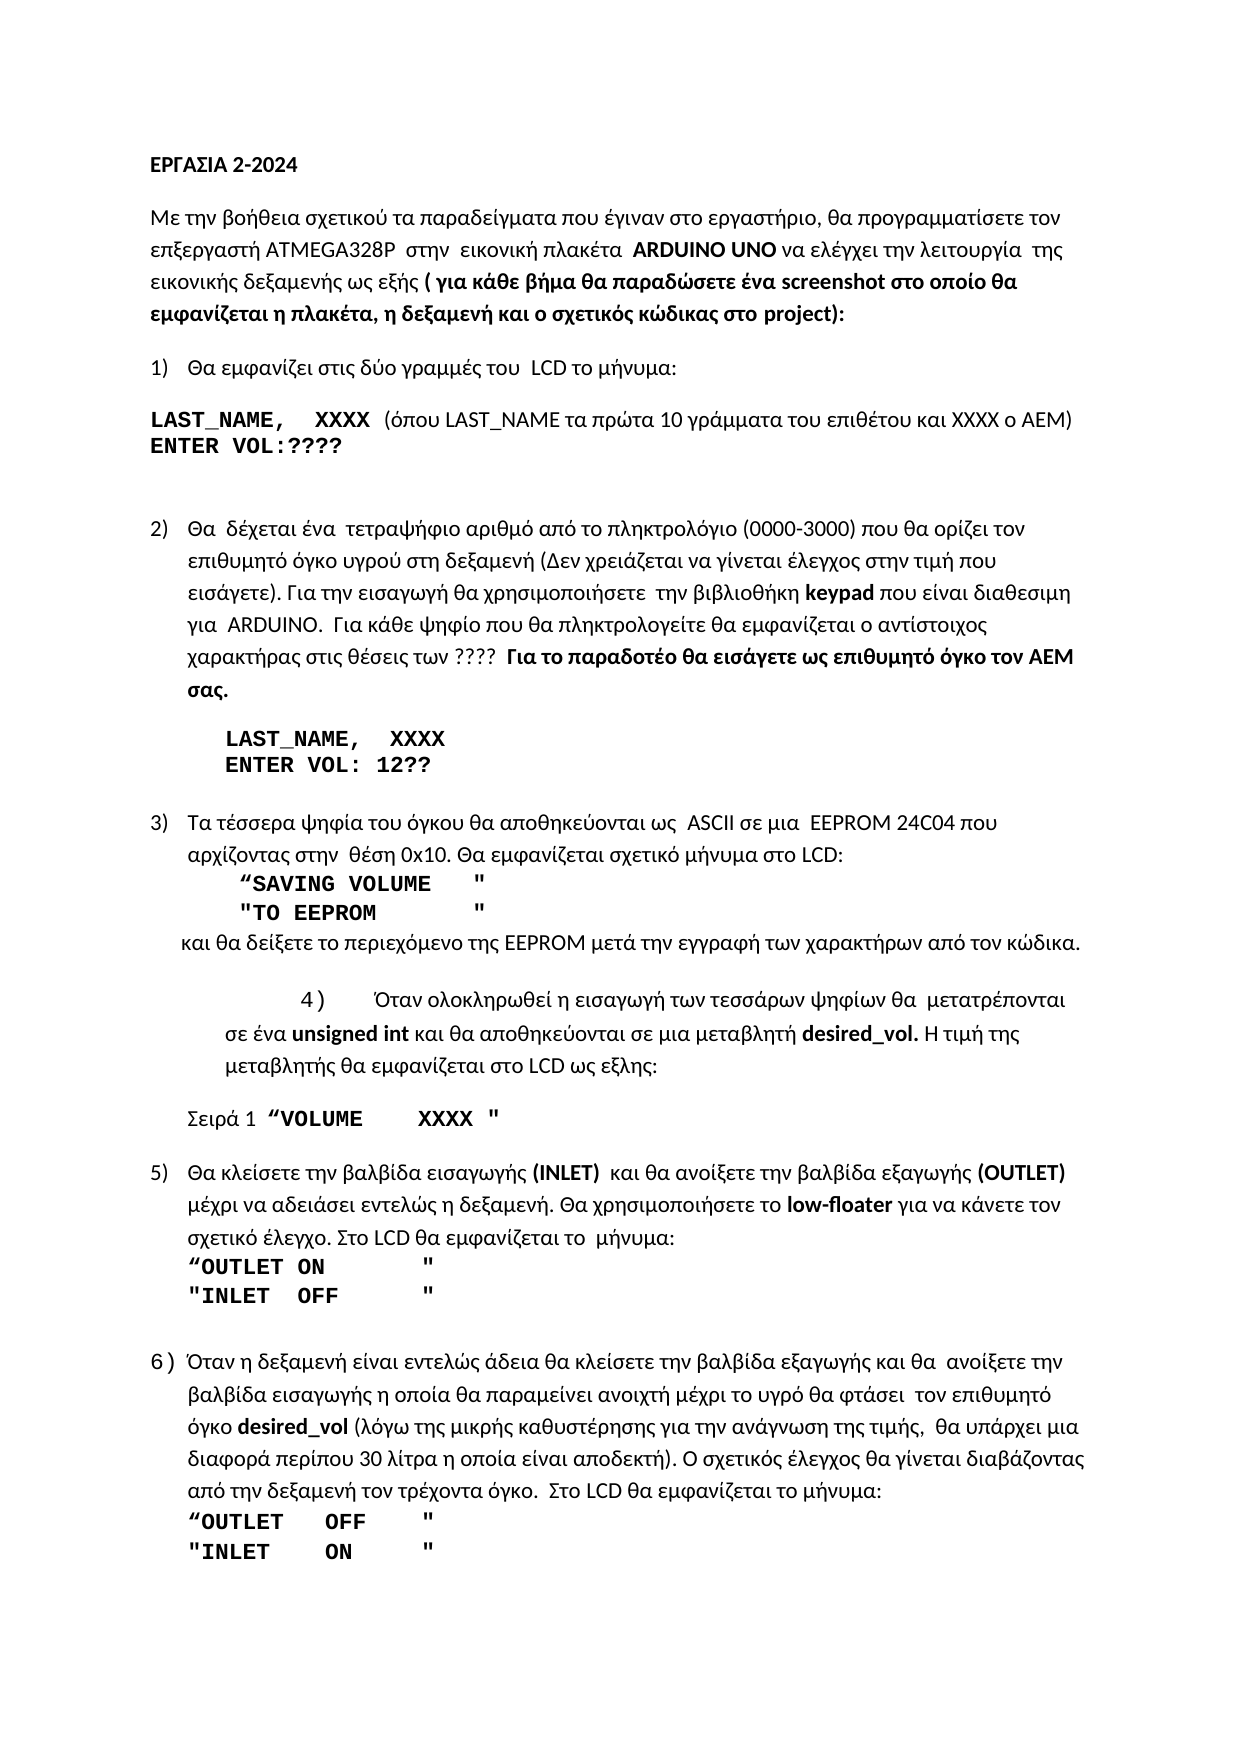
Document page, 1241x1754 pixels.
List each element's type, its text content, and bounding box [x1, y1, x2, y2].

list "INLET OFF " [187, 1285, 1090, 1311]
list “SAVING VOLUME " [225, 872, 1090, 898]
list Θα εμφανίζει στις δύο γραμμές του LCD το μήνυμα: [150, 353, 1090, 381]
text ENTER VOL: 12?? [225, 754, 1090, 779]
list “OUTLET OFF " [187, 1510, 1090, 1536]
text LAST_NAME, XXXX [225, 728, 1090, 754]
list Όταν η δεξαμενή είναι εντελώς άδεια θα κλείσετε την βαλβίδα εξαγωγής και θα ανοίξετε την βαλβίδα εισαγωγής η οποία θα παραμείνει ανοιχτή μέχρι το υγρό θα φτάσει τον επιθυμητό όγκο desired_vol (λόγω της μικρής καθυστέρησης για την ανάγνωση της τιμής, θα υπάρχει μια διαφορά περίπου 30 λίτρα η οποία είναι αποδεκτή). Ο σχετικός έλεγχος θα γίνεται διαβάζοντας από την δεξαμενή τον τρέχοντα όγκο. Στο LCD θα εμφανίζεται το μήνυμα: [150, 1347, 1090, 1506]
text ΕΡΓΑΣΙΑ 2-2024 [150, 150, 1090, 178]
text Σειρά 1 “VOLUME XXXX " [187, 1104, 1090, 1133]
list "INLET ON " [187, 1540, 1090, 1566]
text και θα δείξετε το περιεχόμενο της EEPROM μετά την εγγραφή των χαρακτήρων από τον κώδικα. [150, 928, 1090, 956]
list Τα τέσσερα ψηφία του όγκου θα αποθηκεύονται ως ASCII σε μια EEPROM 24C04 που αρχίζοντας στην θέση 0x10. Θα εμφανίζεται σχετικό μήνυμα στο LCD: [150, 808, 1090, 868]
list "TO EEPROM " [225, 902, 1090, 928]
list Θα κλείσετε την βαλβίδα εισαγωγής (INLET) και θα ανοίξετε την βαλβίδα εξαγωγής (OUTLET) μέχρι να αδειάσει εντελώς η δεξαμενή. Θα χρησιμοποιήσετε το low-floater για να κάνετε τον σχετικό έλεγχο. Στο LCD θα εμφανίζεται το μήνυμα: [150, 1158, 1090, 1251]
text LAST_NAME, XXXX (όπου LAST_NAME τα πρώτα 10 γράμματα του επιθέτου και ΧΧΧΧ ο ΑΕΜ) [150, 406, 1090, 435]
list Θα δέχεται ένα τετραψήφιο αριθμό από το πληκτρολόγιο (0000-3000) που θα ορίζει τον επιθυμητό όγκο υγροήύ στη δεξαμενή (Δεν χρειάζεται να γίνεται έλεγχος στην τιμή που εισάγετε). Για την εισαγωγή θα χρησιμοποιήσετε την βιβλιοθήκη keypad που είναι διαθεσιμη για ARDUINO. Για κάθε ψηφίο που θα πληκτρολογείτε θα εμφανίζεται ο αντίστοιχος χαρακτήρας στις θέσεις των ???? Για το παραδοτέο θα εισάγετε ως επιθυμητό όγκο τον ΑΕΜ σας. [150, 514, 1090, 703]
text Με την βοήθεια σχετικού τα παραδείγματα που έγιναν στο εργαστήριο, θα προγραμματίσετε τον επξεργαστή ATMEGA328P στην εικονική πλακέτα ARDUINO UNO να ελέγχει την λειτουργία της εικονικής δεξαμενής ως εξής ( για κάθε βήμα θα παραδώσετε ένα screenshot στο οποίο θα εμφανίζεται η πλακέτα, η δεξαμενή και ο σχετικός κώδικας στο project): [150, 203, 1090, 328]
text ENTER VOL:???? [150, 435, 1090, 461]
list “OUTLET ON " [187, 1255, 1090, 1281]
list Όταν ολοκληρωθεί η εισαγωγή των τεσσάρων ψηφίων θα μετατρέπονται σε ένα unsigned int και θα αποθηκεύονται σε μια μεταβλητή desired_vol. Η τιμή της μεταβλητής θα εμφανίζεται στo LCD ως εξλης: [225, 986, 1090, 1079]
